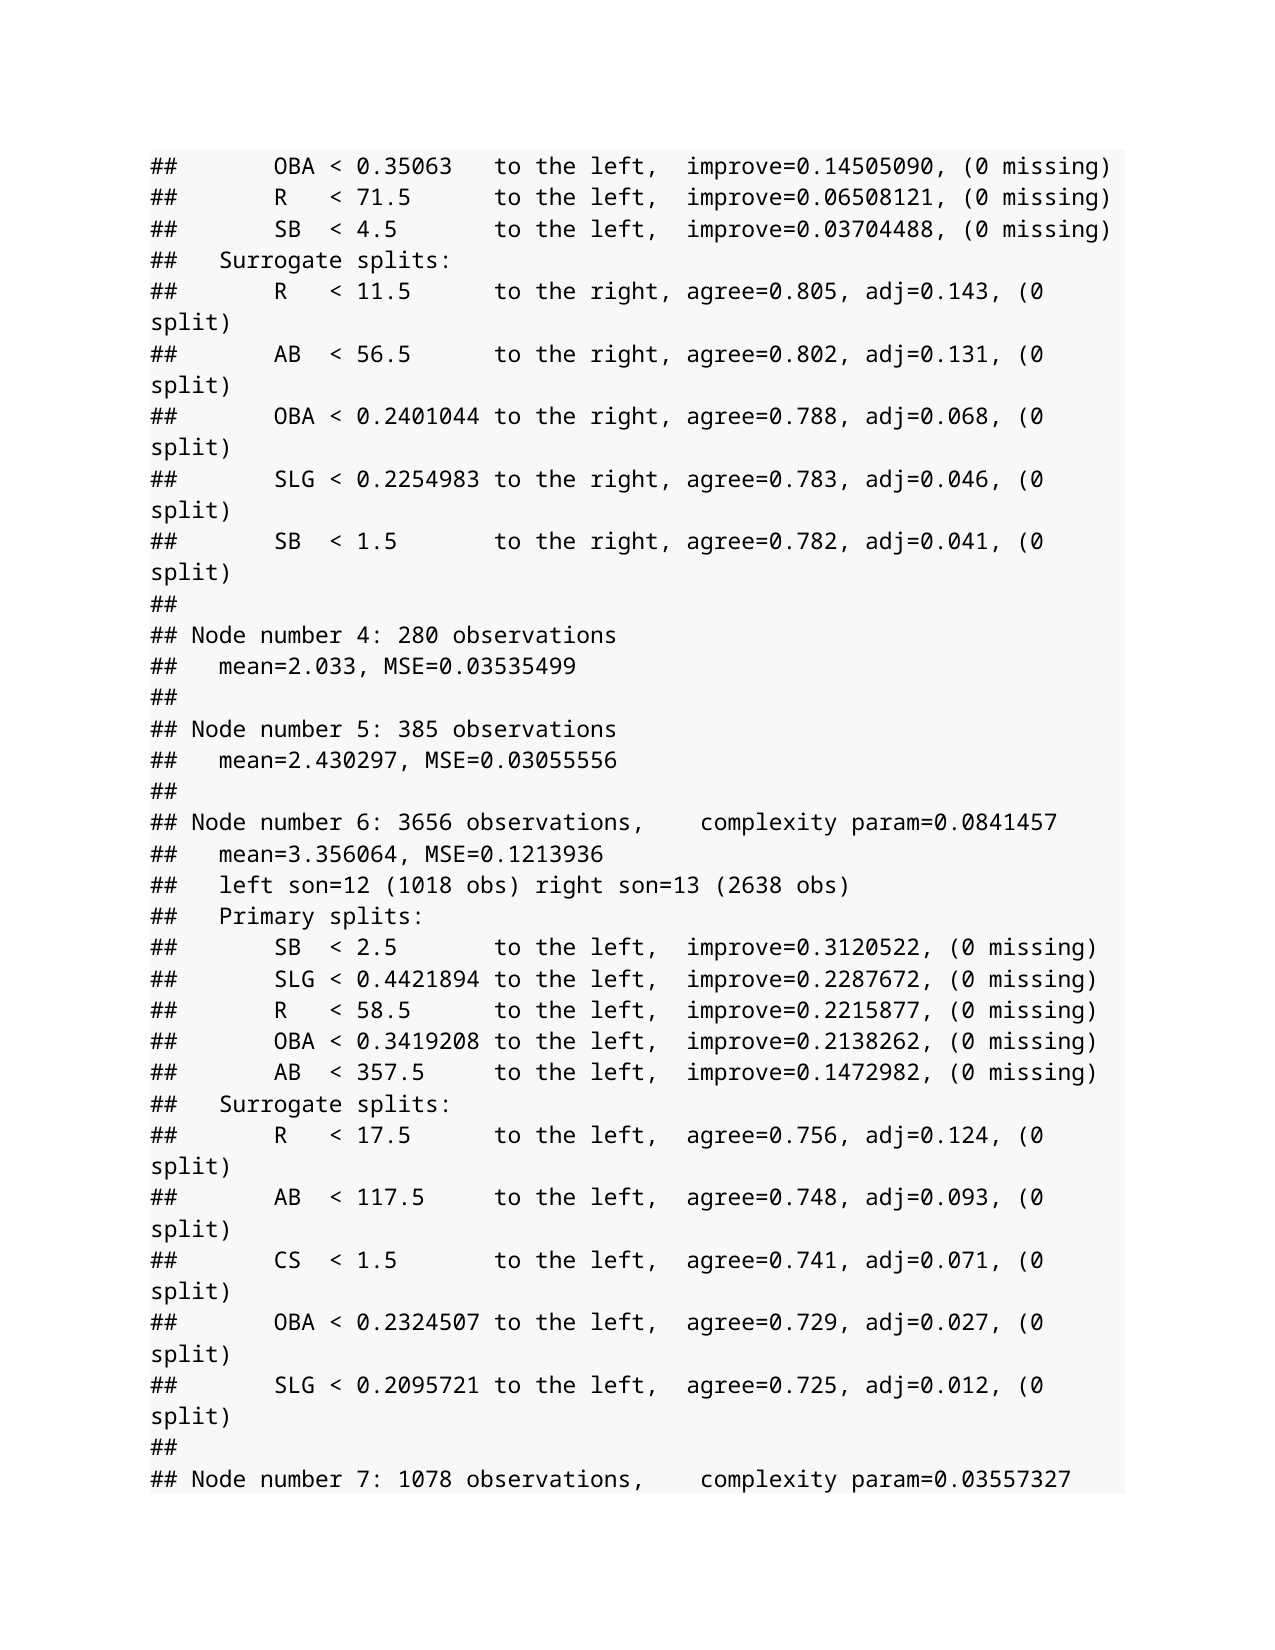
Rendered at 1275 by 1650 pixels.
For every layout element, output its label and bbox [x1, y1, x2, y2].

text [150, 150, 1125, 1494]
